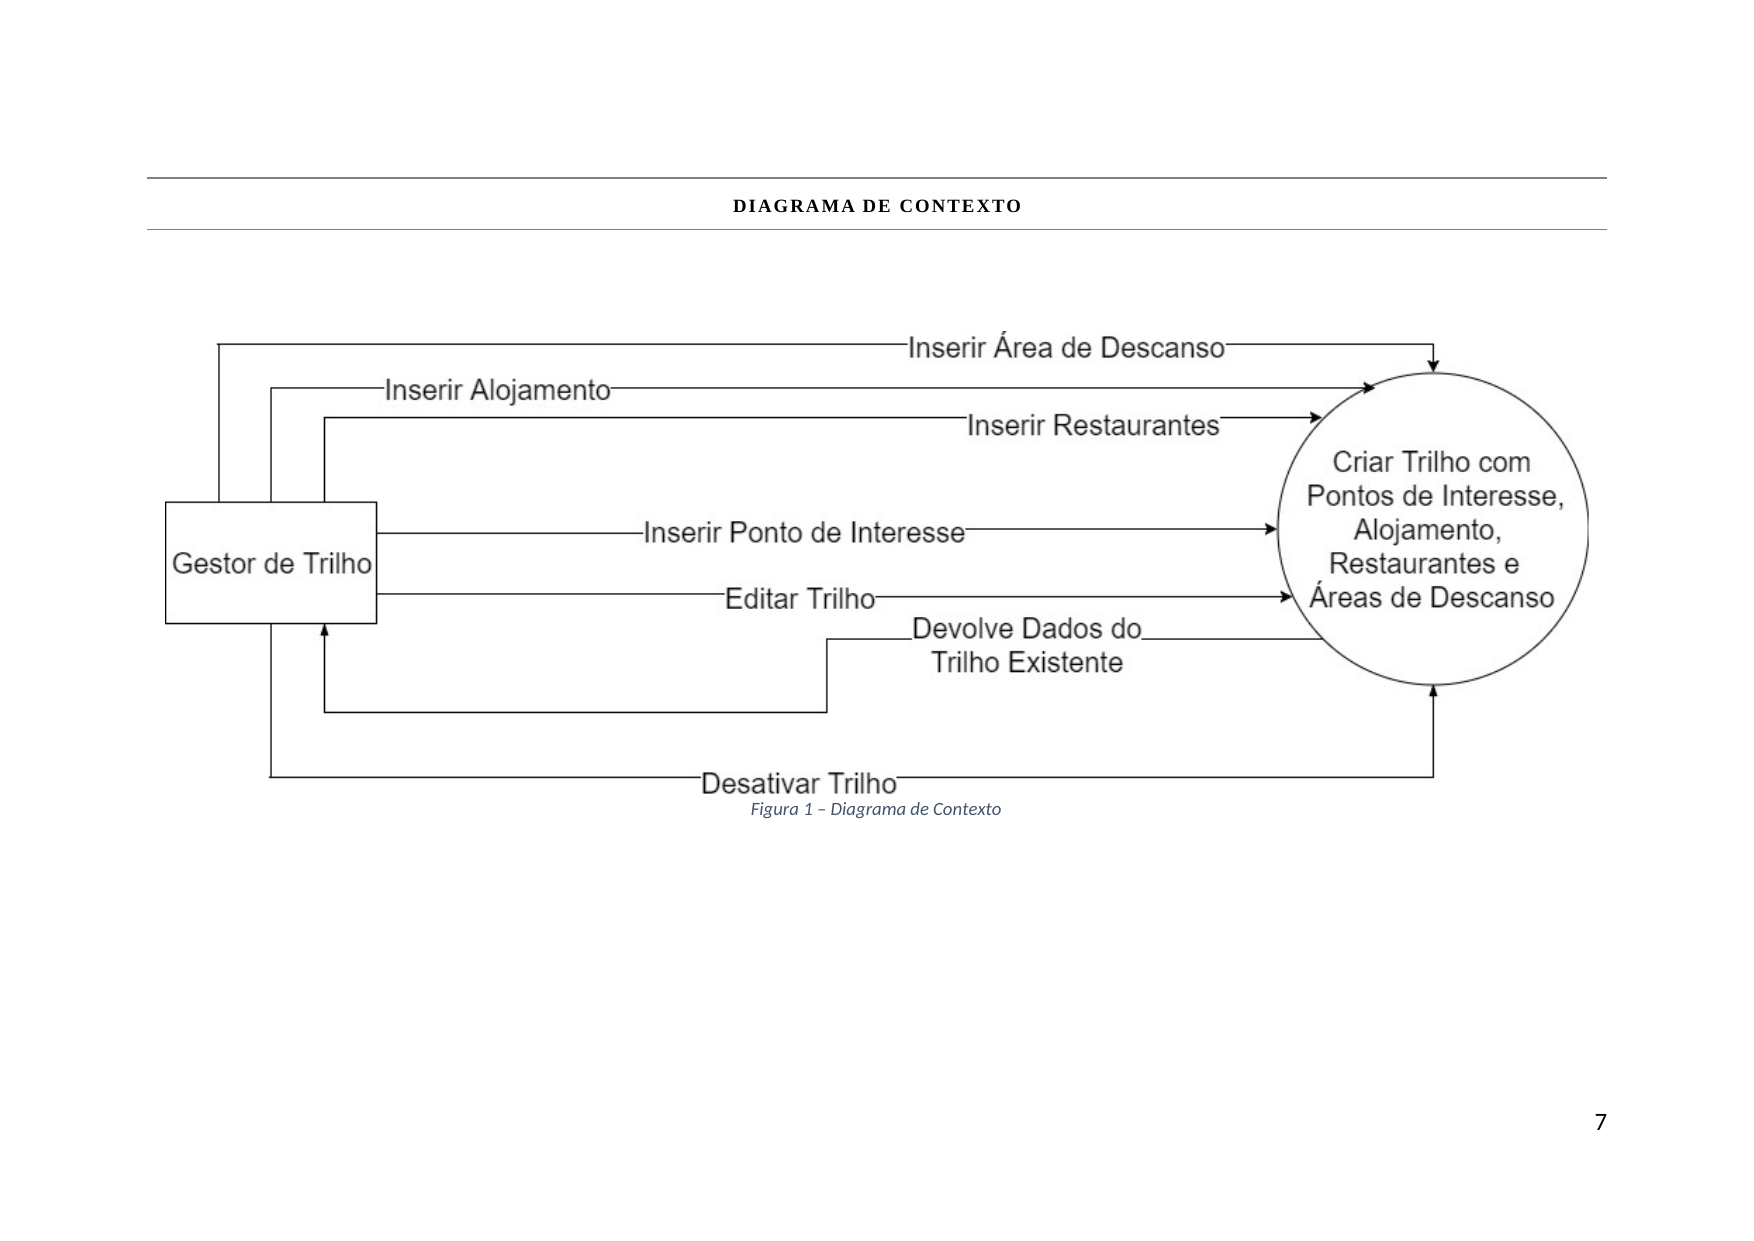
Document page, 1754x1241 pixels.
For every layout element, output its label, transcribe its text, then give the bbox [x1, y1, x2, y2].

subtitle Diagrama de Contexto [147, 179, 1607, 229]
picture [165, 331, 1589, 798]
